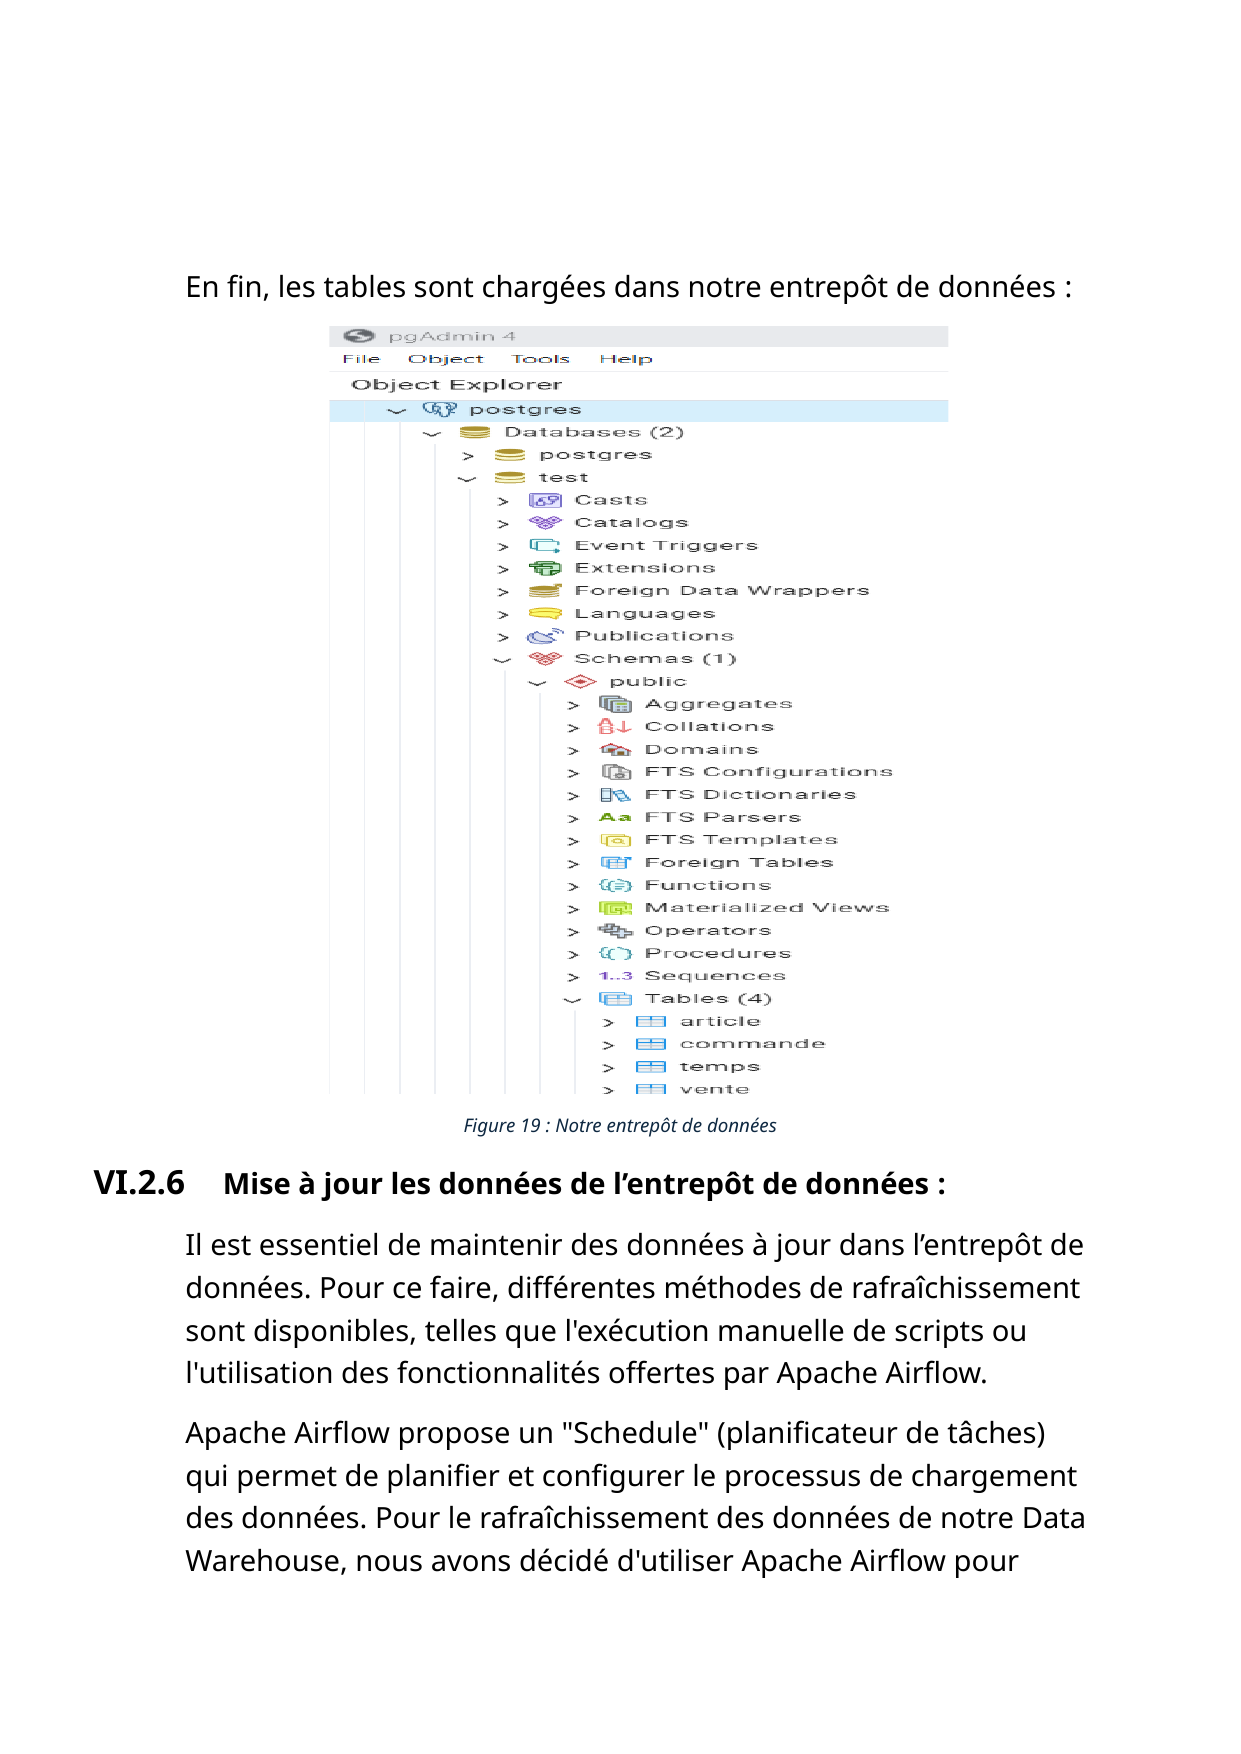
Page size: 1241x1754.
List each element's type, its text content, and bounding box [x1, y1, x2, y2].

text Il est essentiel de maintenir des données à jour dans l’entrepôt de données. Pour ce faire, différentes méthodes de rafraîchissement sont disponibles, telles que l'exécution manuelle de scripts ou l'utilisation des fonctionnalités offertes par Apache Airflow. [185, 1224, 1093, 1392]
text En fin, les tables sont chargées dans notre entrepôt de données : [185, 267, 1093, 306]
list Mise à jour les données de l’entrepôt de données : [185, 1159, 1093, 1204]
picture [329, 326, 949, 1094]
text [185, 1412, 1093, 1580]
text Figure 19 : Notre entrepôt de données [148, 1112, 1093, 1138]
